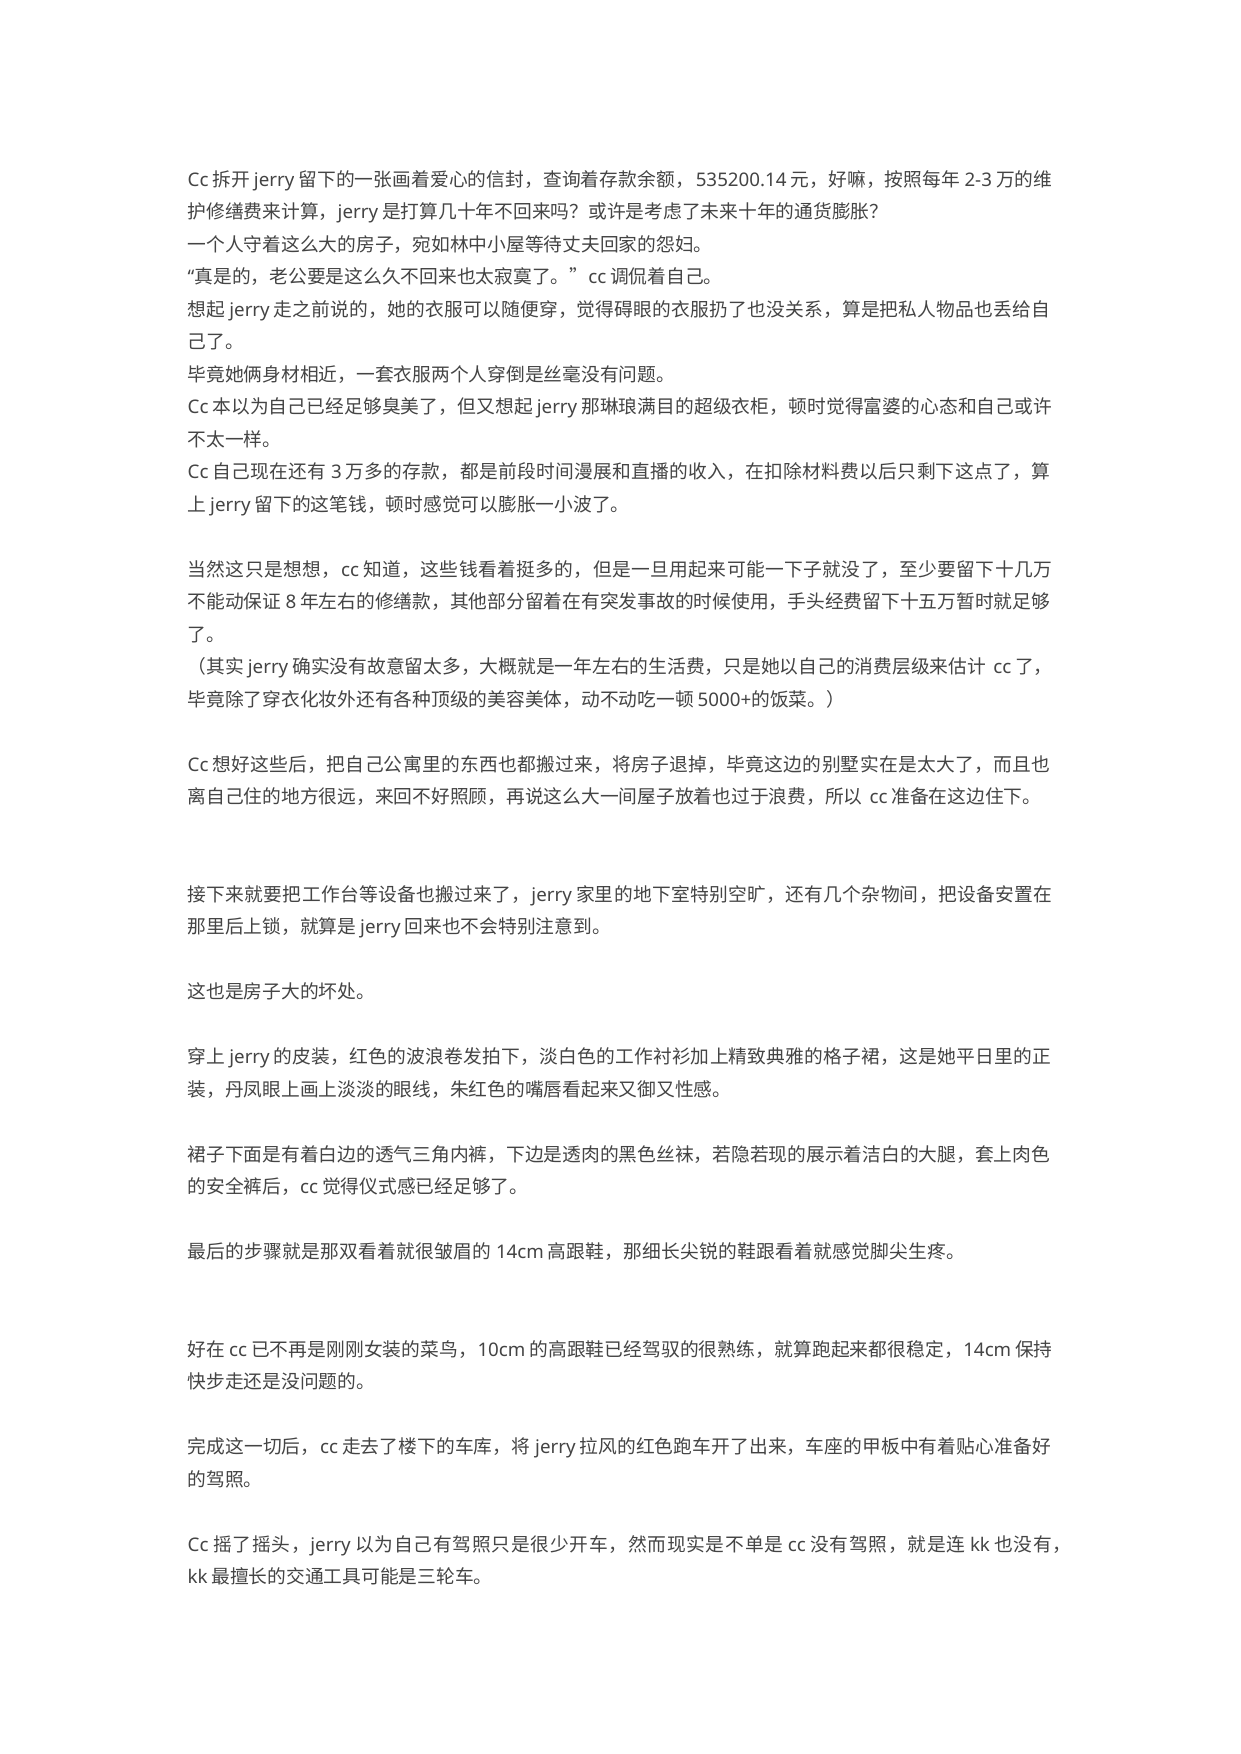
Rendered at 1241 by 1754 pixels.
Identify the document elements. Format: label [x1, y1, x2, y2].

text [187, 162, 1053, 1592]
